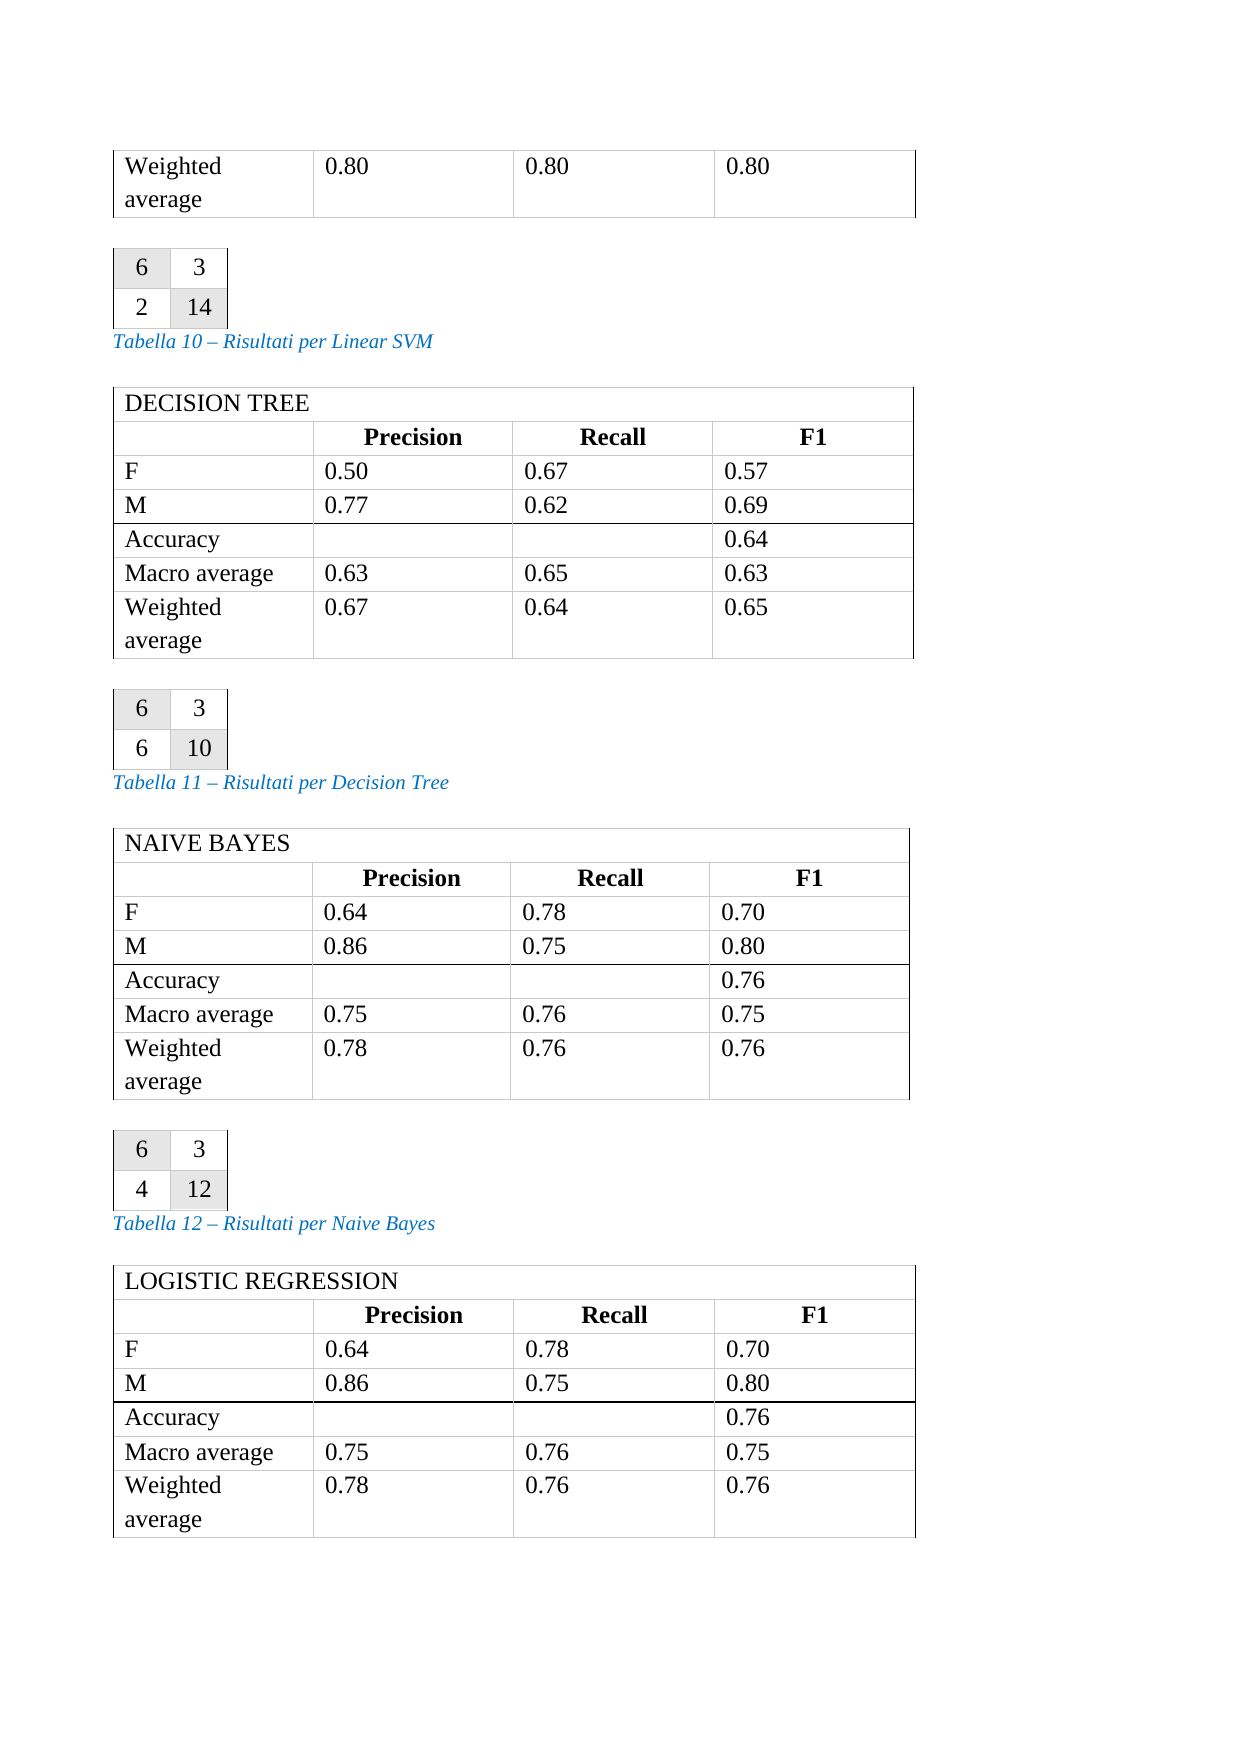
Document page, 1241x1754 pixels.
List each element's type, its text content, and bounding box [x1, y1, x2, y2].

table_header 3 [171, 1131, 227, 1170]
table_cell 0.78 [511, 897, 709, 930]
table_cell 6 [114, 730, 170, 769]
table_cell Weighted average [114, 592, 313, 658]
table_cell Accuracy [114, 524, 313, 557]
table_cell M [114, 931, 312, 964]
table_cell [114, 422, 313, 455]
table_cell F [114, 456, 313, 489]
table_header NAIVE BAYES [114, 829, 909, 862]
table_cell Accuracy [114, 965, 312, 998]
table_cell [513, 524, 712, 557]
table_header LOGISTIC REGRESSION [114, 1266, 915, 1299]
table_header 3 [171, 690, 227, 729]
table_cell F [114, 1334, 313, 1367]
table_cell Macro average [114, 1437, 313, 1469]
table_cell [511, 965, 709, 998]
table_cell 14 [171, 289, 227, 328]
table_cell Weighted average [114, 151, 313, 217]
table_cell Macro average [114, 999, 312, 1032]
table_cell 0.64 [713, 524, 913, 557]
table_cell 0.76 [715, 1471, 915, 1537]
table_cell [514, 1403, 714, 1436]
table_cell F1 [710, 863, 909, 896]
table_cell 0.80 [715, 151, 915, 217]
table_cell Macro average [114, 558, 313, 591]
table_cell Precision [314, 422, 512, 455]
table_header 6 [114, 249, 170, 288]
table_cell Accuracy [114, 1403, 313, 1436]
table_header 6 [114, 690, 170, 729]
table_cell 0.76 [710, 965, 909, 998]
table_cell 0.63 [713, 558, 913, 591]
table_cell 0.63 [314, 558, 512, 591]
table_cell Recall [511, 863, 709, 896]
table_cell 0.78 [314, 1471, 513, 1537]
table_cell 0.75 [314, 1437, 513, 1469]
table_cell 0.75 [514, 1369, 714, 1401]
table_cell [314, 524, 512, 557]
table_cell 0.77 [314, 490, 512, 523]
table_cell [313, 965, 510, 998]
table_cell 0.80 [514, 151, 714, 217]
table_cell 0.80 [710, 931, 909, 964]
table_cell 4 [114, 1171, 170, 1209]
table_cell 0.64 [314, 1334, 513, 1367]
table_cell M [114, 490, 313, 523]
table_cell 0.75 [715, 1437, 915, 1469]
text Tabella 10 – Risultati per Linear SVM [112, 329, 1128, 353]
table_cell F1 [715, 1300, 915, 1333]
text Tabella 11 – Risultati per Decision Tree [112, 770, 1128, 794]
table_cell 0.64 [513, 592, 712, 658]
table_cell [314, 1403, 513, 1436]
table_cell 10 [171, 730, 227, 769]
table_cell 0.75 [710, 999, 909, 1032]
table_cell 0.76 [514, 1471, 714, 1537]
table_header 3 [171, 249, 227, 288]
table_cell 0.86 [313, 931, 510, 964]
table_cell Weighted average [114, 1471, 313, 1537]
table_cell 0.78 [313, 1033, 510, 1099]
table_cell [114, 863, 312, 896]
table_cell 0.76 [715, 1403, 915, 1436]
table_cell 0.75 [313, 999, 510, 1032]
table_cell F [114, 897, 312, 930]
table_cell 0.76 [511, 1033, 709, 1099]
table_cell 0.76 [514, 1437, 714, 1469]
table_cell Precision [314, 1300, 513, 1333]
table_cell 0.70 [710, 897, 909, 930]
table_cell 0.75 [511, 931, 709, 964]
table_cell 0.76 [511, 999, 709, 1032]
table_header DECISION TREE [114, 388, 913, 421]
table_cell 0.64 [313, 897, 510, 930]
table_cell Weighted average [114, 1033, 312, 1099]
table_cell 0.65 [513, 558, 712, 591]
table_cell 12 [171, 1171, 227, 1209]
table_cell 0.62 [513, 490, 712, 523]
table_cell 0.70 [715, 1334, 915, 1367]
table_cell 2 [114, 289, 170, 328]
table_cell 0.50 [314, 456, 512, 489]
table_cell 0.80 [715, 1369, 915, 1401]
table_cell 0.65 [713, 592, 913, 658]
table_cell 0.57 [713, 456, 913, 489]
table_cell 0.76 [710, 1033, 909, 1099]
table_cell 0.86 [314, 1369, 513, 1401]
table_cell 0.69 [713, 490, 913, 523]
table_cell 0.80 [314, 151, 513, 217]
table_cell 0.78 [514, 1334, 714, 1367]
table_cell Precision [313, 863, 510, 896]
table_header 6 [114, 1131, 170, 1170]
table_cell [114, 1300, 313, 1333]
text Tabella 12 – Risultati per Naive Bayes [112, 1211, 1128, 1235]
table_cell Recall [513, 422, 712, 455]
table_cell 0.67 [513, 456, 712, 489]
table_cell 0.67 [314, 592, 512, 658]
table_cell M [114, 1369, 313, 1401]
table_cell F1 [713, 422, 913, 455]
table_cell Recall [514, 1300, 714, 1333]
